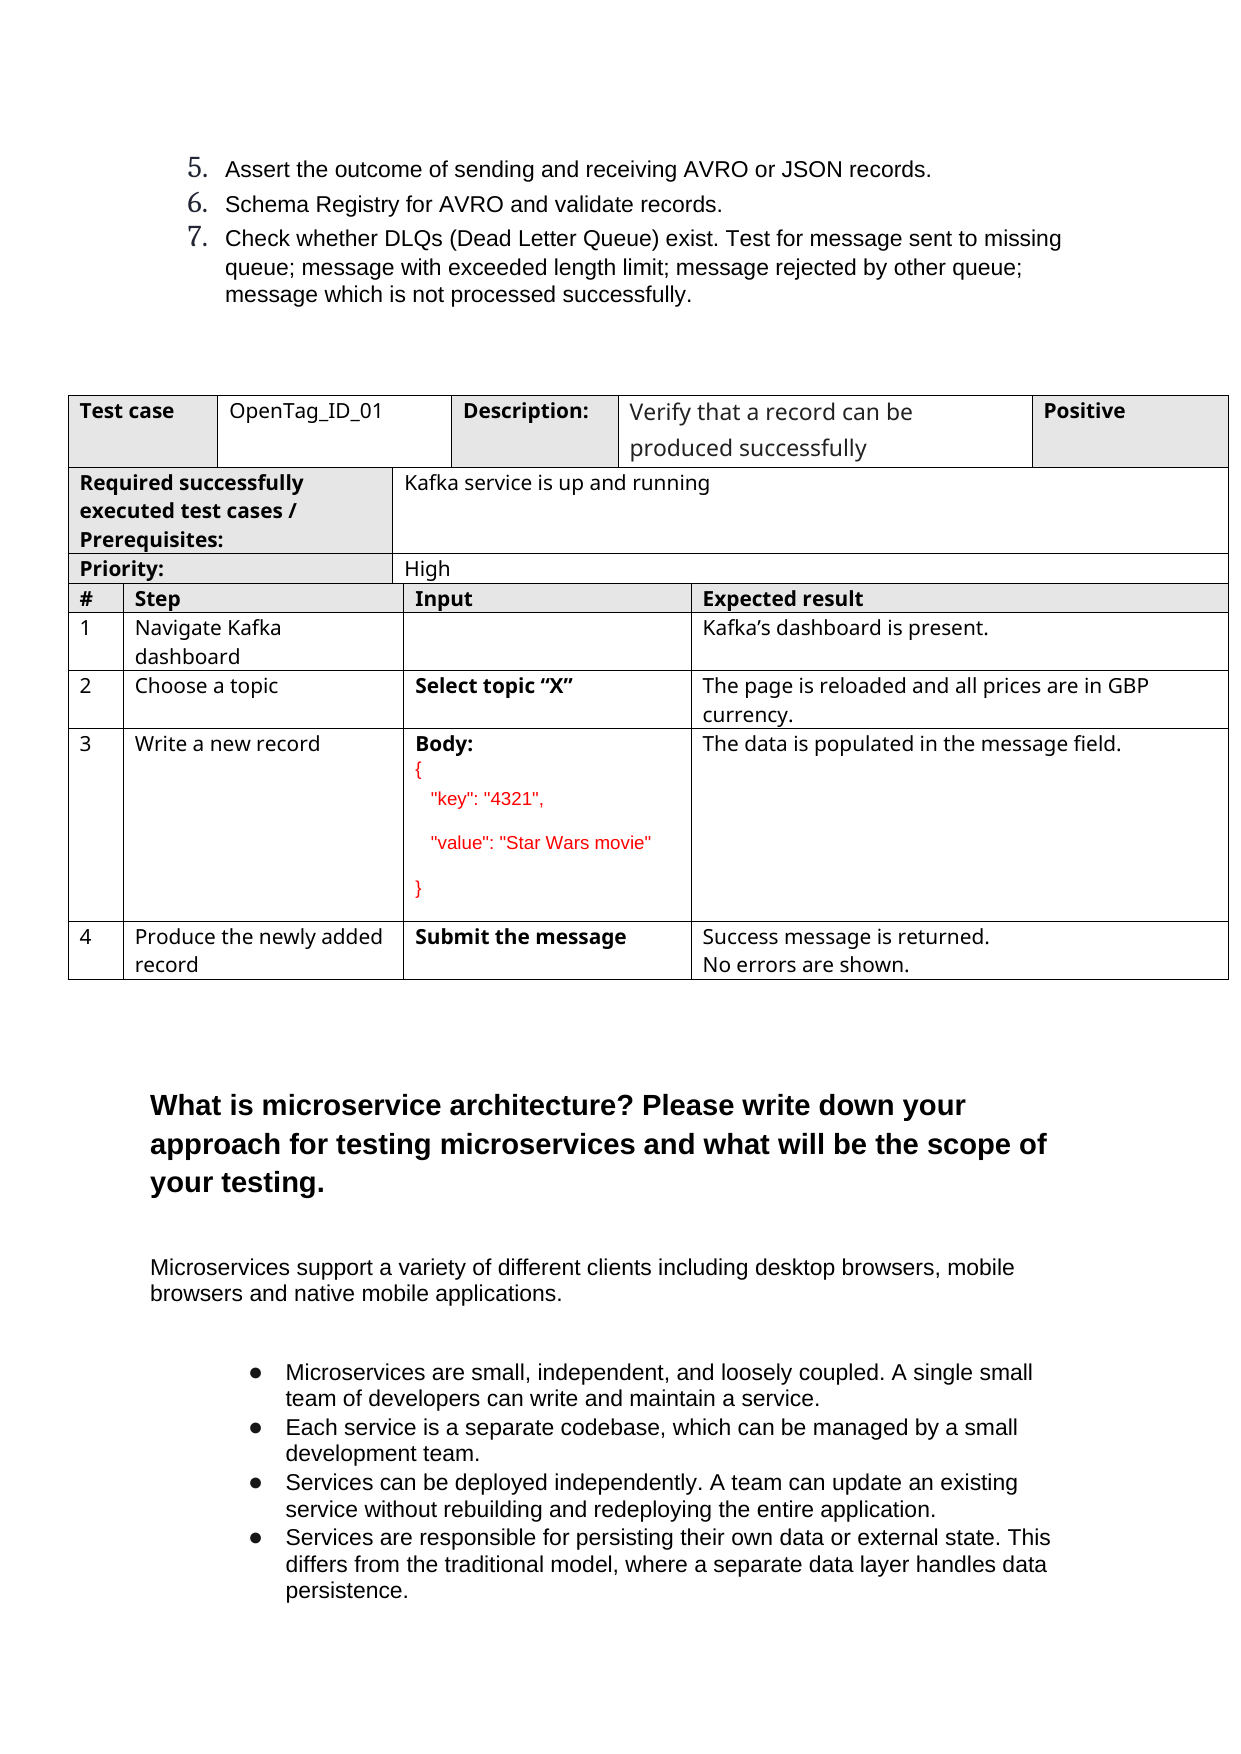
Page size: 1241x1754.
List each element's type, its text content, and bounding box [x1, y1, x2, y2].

table_header Positive [1033, 396, 1228, 467]
table_cell 1 [69, 613, 123, 670]
list Assert the outcome of sending and receiving AVRO or JSON records. [187, 150, 1090, 185]
list Schema Registry for AVRO and validate records. [187, 185, 1090, 219]
table_cell Expected result [692, 584, 1228, 612]
text Microservices support a variety of different clients including desktop browsers, mobile browsers and native mobile applications. [563, 1254, 1090, 1307]
text What is microservice architecture? Please write down your approach for testing microservices and what will be the scope of your testing. [150, 1088, 1090, 1199]
table_cell Select topic “X” [404, 671, 691, 728]
table_cell Choose a topic [124, 671, 403, 728]
table_cell 4 [69, 922, 123, 979]
table_header Verify that a record can be produced successfully [619, 396, 1032, 467]
table_cell Required successfully executed test cases / Prerequisites: [69, 468, 392, 553]
table_cell Navigate Kafka dashboard [124, 613, 403, 670]
table_cell Kafka service is up and running [393, 468, 1228, 553]
table_cell Success message is returned. No errors are shown. [692, 922, 1228, 979]
table_cell # [69, 584, 123, 612]
table_cell Write a new record [124, 729, 403, 921]
list Check whether DLQs (Dead Letter Queue) exist. Test for message sent to missing queue; message with exceeded length limit; message rejected by other queue; message which is not processed successfully. [187, 219, 1090, 319]
table_cell High [393, 554, 1228, 583]
list Microservices are small, independent, and loosely coupled. A single small team of developers can write and maintain a service. [248, 1357, 1090, 1412]
table_header OpenTag_ID_01 [218, 396, 451, 467]
table_cell 2 [69, 671, 123, 728]
table_cell Kafka’s dashboard is present. [692, 613, 1228, 670]
table_cell The data is populated in the message field. [692, 729, 1228, 921]
table_cell Body: { "key": "4321", "value": "Star Wars movie" } [404, 729, 691, 921]
table_cell The page is reloaded and all prices are in GBP currency. [692, 671, 1228, 728]
table_cell [404, 613, 691, 670]
list Each service is a separate codebase, which can be managed by a small development team. [248, 1412, 1090, 1467]
table_header Description: [452, 396, 618, 467]
list Services are responsible for persisting their own data or external state. This differs from the traditional model, where a separate data layer handles data persistence. [248, 1522, 1090, 1603]
table_cell Submit the message [404, 922, 691, 979]
table_cell Priority: [69, 554, 392, 583]
list Services can be deployed independently. A team can update an existing service without rebuilding and redeploying the entire application. [248, 1467, 1090, 1522]
table_cell Input [404, 584, 691, 612]
table_header Test case [69, 396, 217, 467]
table_cell Produce the newly added record [124, 922, 403, 979]
table_cell Step [124, 584, 403, 612]
table_cell 3 [69, 729, 123, 921]
